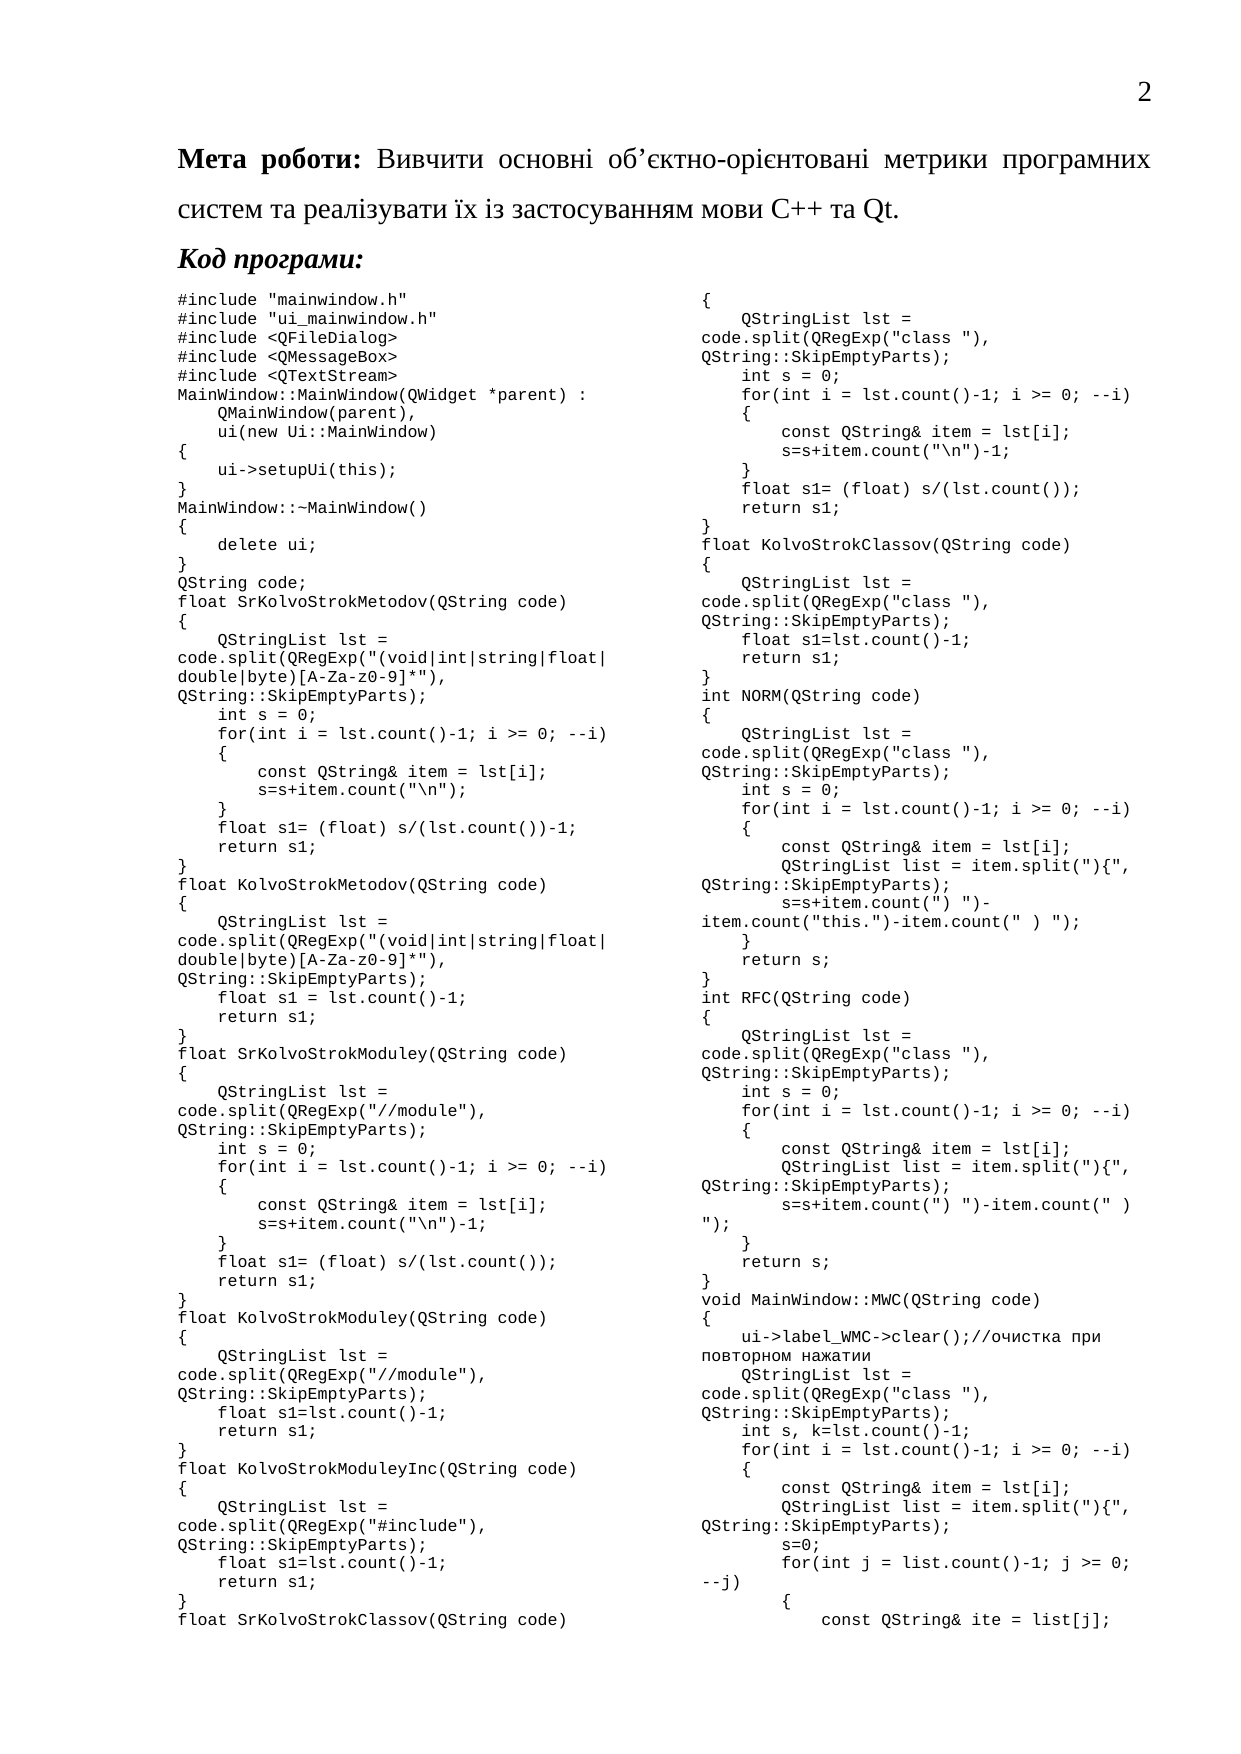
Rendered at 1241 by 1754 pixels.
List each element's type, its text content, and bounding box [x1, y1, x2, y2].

text for(int i = lst.count()-1; i >= 0; --i) [177, 725, 627, 744]
text QStringList lst = code.split(QRegExp("(void|int|string|float|double|byte)[A-Za-z0-9]*"), QString::SkipEmptyParts); [177, 914, 627, 989]
text const QString& ite = list[j]; [701, 1612, 1152, 1630]
text s=s+item.count(") ")-item.count(" ) "); [701, 1197, 1152, 1234]
text for(int i = lst.count()-1; i >= 0; --i) [701, 386, 1152, 405]
text float s1= (float) s/(lst.count()); [701, 480, 1152, 499]
text } [177, 1234, 627, 1253]
text { [701, 707, 1152, 725]
text return s1; [177, 838, 627, 857]
text for(int j = list.count()-1; j >= 0; --j) [701, 1555, 1152, 1593]
text float s1 = lst.count()-1; [177, 989, 627, 1008]
text int s = 0; [177, 707, 627, 725]
text float SrKolvoStrokModuley(QString code) [177, 1046, 627, 1065]
text return s1; [177, 1272, 627, 1291]
text } [701, 971, 1152, 989]
text float s1=lst.count()-1; [701, 631, 1152, 650]
text QStringList lst = code.split(QRegExp("class "), QString::SkipEmptyParts); [701, 725, 1152, 782]
text int s = 0; [701, 782, 1152, 801]
text float KolvoStrokModuleyInc(QString code) [177, 1461, 627, 1479]
text int s = 0; [701, 367, 1152, 386]
text { [177, 612, 627, 631]
text int s, k=lst.count()-1; [701, 1423, 1152, 1442]
text float KolvoStrokMetodov(QString code) [177, 876, 627, 895]
text MainWindow::MainWindow(QWidget *parent) : [177, 386, 627, 405]
text QStringList lst = code.split(QRegExp("class "), QString::SkipEmptyParts); [701, 1366, 1152, 1423]
text { [701, 1121, 1152, 1140]
text return s1; [177, 1423, 627, 1442]
text MainWindow::~MainWindow() [177, 499, 627, 518]
text #include <QFileDialog> [177, 329, 627, 348]
text const QString& item = lst[i]; [701, 424, 1152, 443]
text return s1; [701, 499, 1152, 518]
text QStringList lst = code.split(QRegExp("class "), QString::SkipEmptyParts); [701, 311, 1152, 367]
text float SrKolvoStrokClassov(QString code) [177, 1612, 627, 1630]
text } [701, 1234, 1152, 1253]
text Код програми: [177, 241, 1152, 275]
text } [177, 480, 627, 499]
text for(int i = lst.count()-1; i >= 0; --i) [701, 1442, 1152, 1461]
text } [177, 801, 627, 820]
text QStringList list = item.split("){", QString::SkipEmptyParts); [701, 857, 1152, 895]
text { [701, 556, 1152, 574]
text ui->label_WMC->clear();//очистка при повторном нажатии [701, 1329, 1152, 1366]
text float s1=lst.count()-1; [177, 1404, 627, 1423]
text QStringList lst = code.split(QRegExp("class "), QString::SkipEmptyParts); [701, 574, 1152, 631]
text { [701, 292, 1152, 311]
text int RFC(QString code) [701, 989, 1152, 1008]
text float SrKolvoStrokMetodov(QString code) [177, 593, 627, 612]
text } [177, 1027, 627, 1046]
text } [701, 518, 1152, 537]
text int s = 0; [177, 1140, 627, 1159]
text for(int i = lst.count()-1; i >= 0; --i) [701, 1102, 1152, 1121]
text QString code; [177, 574, 627, 593]
text { [701, 1008, 1152, 1027]
text } [701, 1272, 1152, 1291]
text return s; [701, 952, 1152, 971]
text } [177, 857, 627, 876]
text { [177, 1065, 627, 1084]
text QStringList lst = code.split(QRegExp("//module"), QString::SkipEmptyParts); [177, 1084, 627, 1140]
text QStringList lst = code.split(QRegExp("#include"), QString::SkipEmptyParts); [177, 1498, 627, 1555]
text QStringList list = item.split("){", QString::SkipEmptyParts); [701, 1159, 1152, 1197]
text } [701, 669, 1152, 688]
text { [177, 895, 627, 914]
text return s1; [701, 650, 1152, 669]
text ui->setupUi(this); [177, 461, 627, 480]
text float KolvoStrokClassov(QString code) [701, 537, 1152, 556]
text s=s+item.count("\n"); [177, 782, 627, 801]
text const QString& item = lst[i]; [701, 838, 1152, 857]
text return s; [701, 1253, 1152, 1272]
text s=s+item.count(") ")-item.count("this.")-item.count(" ) "); [701, 895, 1152, 933]
text s=s+item.count("\n")-1; [177, 1216, 627, 1234]
text { [177, 744, 627, 763]
text float s1= (float) s/(lst.count()); [177, 1253, 627, 1272]
text int s = 0; [701, 1084, 1152, 1102]
text const QString& item = lst[i]; [177, 763, 627, 782]
text { [177, 443, 627, 461]
text return s1; [177, 1574, 627, 1593]
text delete ui; [177, 537, 627, 556]
text { [177, 1479, 627, 1498]
text ui(new Ui::MainWindow) [177, 424, 627, 443]
text float s1= (float) s/(lst.count())-1; [177, 820, 627, 838]
text { [177, 1329, 627, 1348]
text { [177, 518, 627, 537]
text for(int i = lst.count()-1; i >= 0; --i) [701, 801, 1152, 820]
text int NORM(QString code) [701, 688, 1152, 707]
text QMainWindow(parent), [177, 405, 627, 424]
text QStringList list = item.split("){", QString::SkipEmptyParts); [701, 1498, 1152, 1536]
text { [177, 1178, 627, 1197]
text QStringList lst = code.split(QRegExp("(void|int|string|float|double|byte)[A-Za-z0-9]*"), QString::SkipEmptyParts); [177, 631, 627, 707]
text #include "ui_mainwindow.h" [177, 311, 627, 329]
text } [177, 1593, 627, 1612]
text } [701, 461, 1152, 480]
text for(int i = lst.count()-1; i >= 0; --i) [177, 1159, 627, 1178]
text { [701, 405, 1152, 424]
text { [701, 1593, 1152, 1612]
text { [701, 1461, 1152, 1479]
text const QString& item = lst[i]; [177, 1197, 627, 1216]
text #include <QTextStream> [177, 367, 627, 386]
text QStringList lst = code.split(QRegExp("class "), QString::SkipEmptyParts); [701, 1027, 1152, 1084]
text } [701, 933, 1152, 952]
text return s1; [177, 1008, 627, 1027]
text } [177, 1291, 627, 1310]
text QStringList lst = code.split(QRegExp("//module"), QString::SkipEmptyParts); [177, 1348, 627, 1404]
text float s1=lst.count()-1; [177, 1555, 627, 1574]
text { [701, 820, 1152, 838]
text const QString& item = lst[i]; [701, 1140, 1152, 1159]
text float KolvoStrokModuley(QString code) [177, 1310, 627, 1329]
text Мета роботи: Вивчити основні об’єктно-орієнтовані метрики програмних систем та реалізувати їх із застосуванням мови С++ та Qt. [177, 141, 1152, 225]
text } [177, 1442, 627, 1461]
text } [177, 556, 627, 574]
text s=0; [701, 1536, 1152, 1555]
text s=s+item.count("\n")-1; [701, 443, 1152, 461]
text #include "mainwindow.h" [177, 292, 627, 311]
text #include <QMessageBox> [177, 348, 627, 367]
text const QString& item = lst[i]; [701, 1479, 1152, 1498]
text { [701, 1310, 1152, 1329]
text void MainWindow::MWC(QString code) [701, 1291, 1152, 1310]
